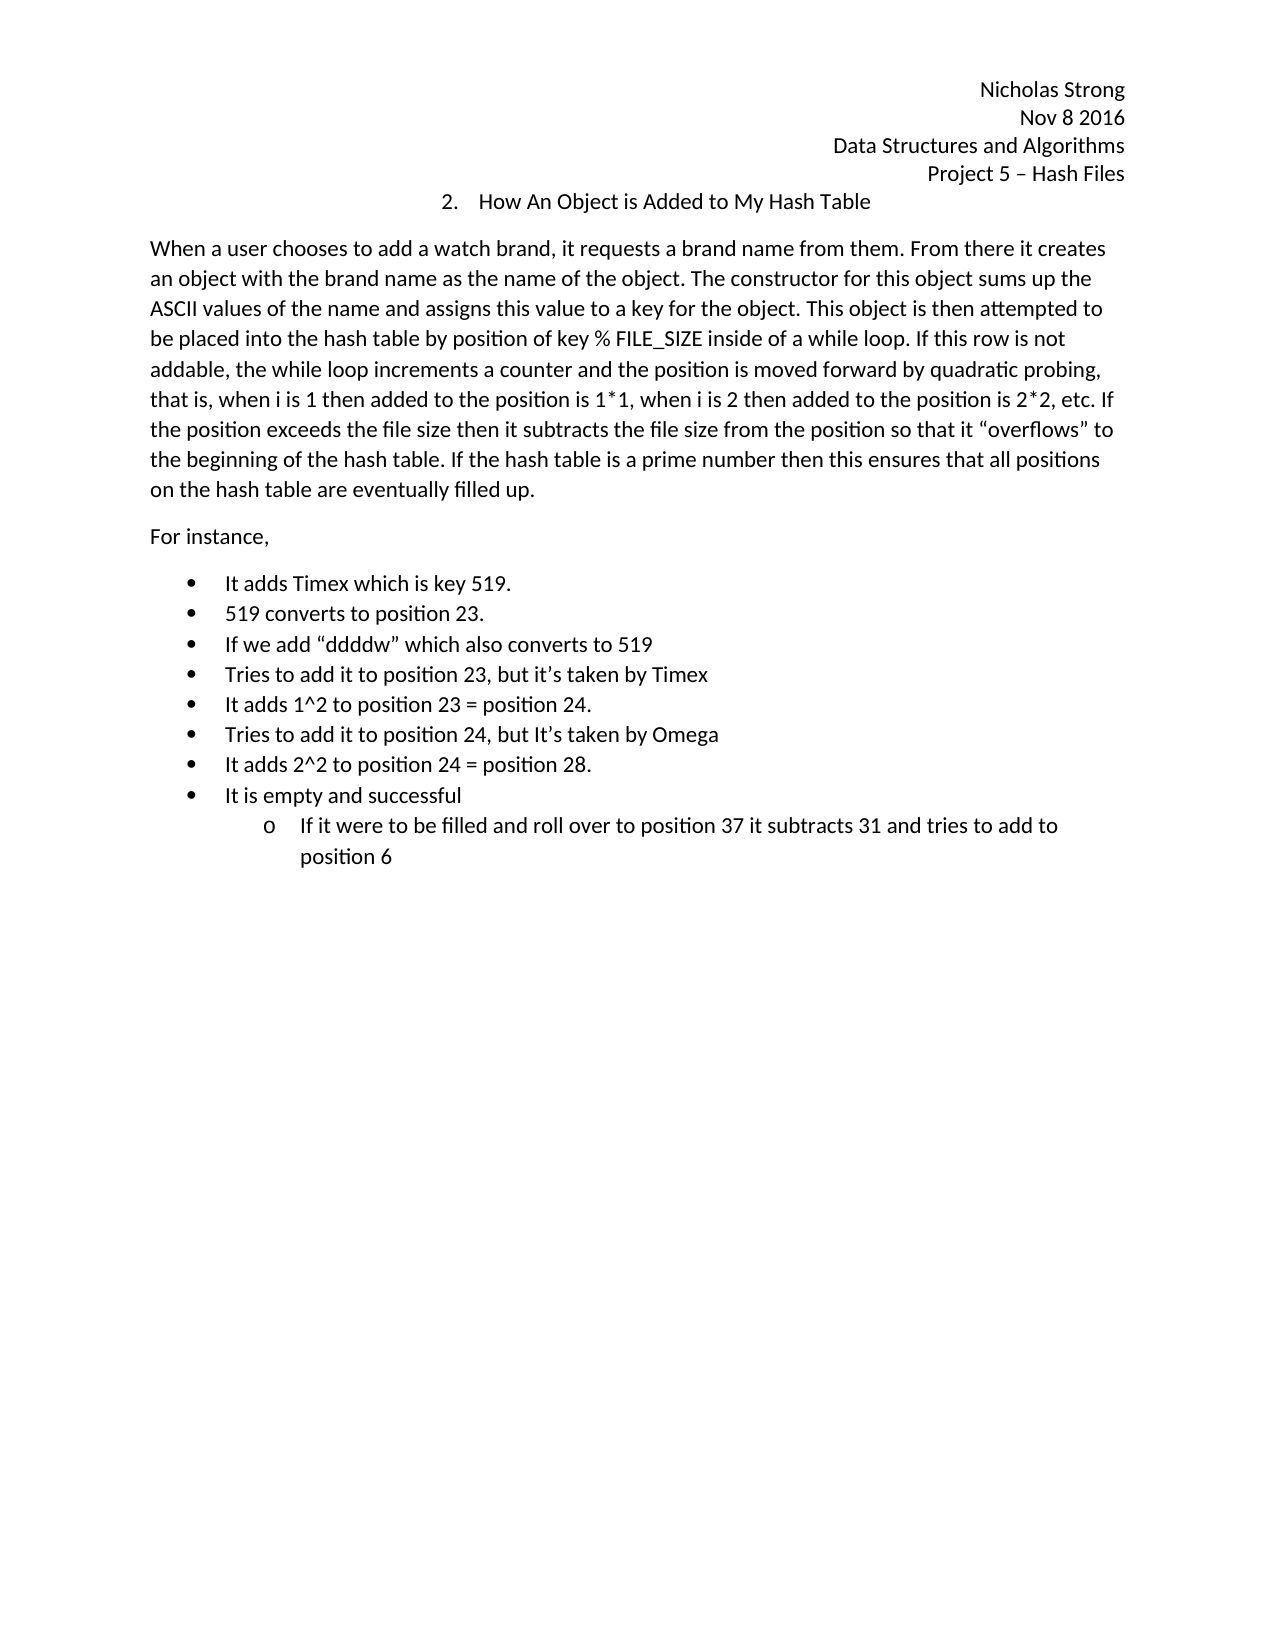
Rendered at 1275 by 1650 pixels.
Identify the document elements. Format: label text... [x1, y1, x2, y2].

list How An Object is Added to My Hash Table [187, 187, 1125, 215]
list It adds Timex which is key 519. [187, 569, 1125, 597]
list 519 converts to position 23. [187, 599, 1125, 628]
list Tries to add it to position 24, but It’s taken by Omega [187, 720, 1125, 748]
list It is empty and successful [187, 781, 1125, 809]
list It adds 1^2 to position 23 = position 24. [187, 690, 1125, 718]
text When a user chooses to add a watch brand, it requests a brand name from them. From there it creates an object with the brand name as the name of the object. The constructor for this object sums up the ASCII values of the name and assigns this value to a key for the object. This object is then attempted to be placed into the hash table by position of key % FILE_SIZE inside of a while loop. If this row is not addable, the while loop increments a counter and the position is moved forward by quadratic probing, that is, when i is 1 then added to the position is 1*1, when i is 2 then added to the position is 2*2, etc. If the position exceeds the file size then it subtracts the file size from the position so that it “overflows” to the beginning of the hash table. If the hash table is a prime number then this ensures that all positions on the hash table are eventually filled up. [150, 234, 1125, 504]
list Tries to add it to position 23, but it’s taken by Timex [187, 660, 1125, 688]
text For instance, [150, 522, 1125, 551]
list If we add “ddddw” which also converts to 519 [187, 630, 1125, 658]
list If it were to be filled and roll over to position 37 it subtracts 31 and tries to add to position 6 [262, 811, 1125, 870]
list It adds 2^2 to position 24 = position 28. [187, 751, 1125, 779]
